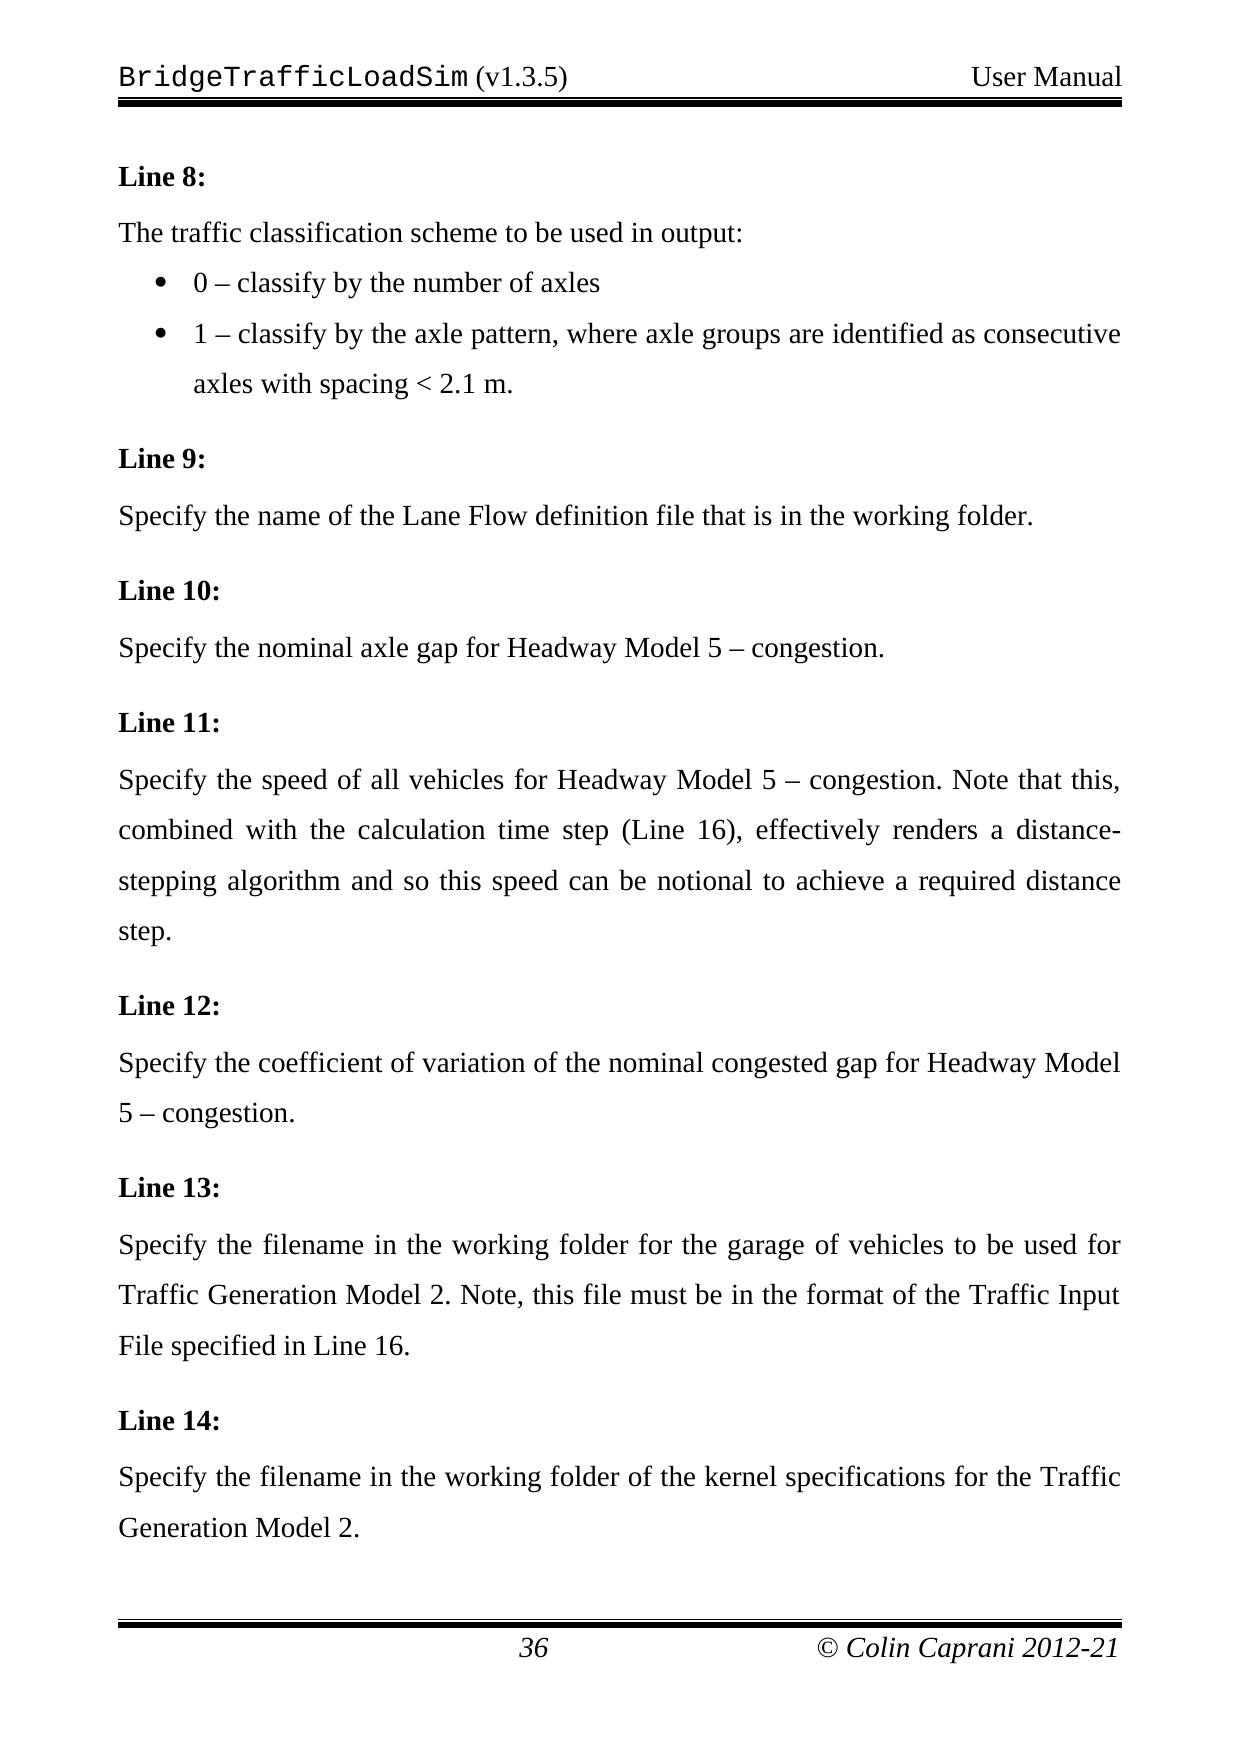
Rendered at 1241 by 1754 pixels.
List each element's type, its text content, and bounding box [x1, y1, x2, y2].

text The traffic classification scheme to be used in output: [118, 215, 1122, 249]
text Specify the nominal axle gap for Headway Model 5 – congestion. [118, 630, 1122, 664]
list 1 – classify by the axle pattern, where axle groups are identified as consecutive axles with spacing < 2.1 m. [156, 316, 1122, 400]
text Specify the speed of all vehicles for Headway Model 5 – congestion. Note that this, combined with the calculation time step (Line 16), effectively renders a distance-stepping algorithm and so this speed can be notional to achieve a required distance step. [118, 762, 1122, 946]
subtitle Line 8: [118, 159, 1122, 192]
text Specify the coefficient of variation of the nominal congested gap for Headway Model 5 – congestion. [118, 1045, 1122, 1129]
list 0 – classify by the number of axles [156, 266, 1122, 299]
subtitle Line 9: [118, 442, 1122, 475]
subtitle Line 10: [118, 573, 1122, 607]
subtitle Line 11: [118, 705, 1122, 739]
text Specify the name of the Lane Flow definition file that is in the working folder. [118, 498, 1122, 532]
text Specify the filename in the working folder of the kernel specifications for the Traffic Generation Model 2. [118, 1459, 1122, 1543]
subtitle Line 13: [118, 1170, 1122, 1204]
subtitle Line 14: [118, 1403, 1122, 1436]
subtitle Line 12: [118, 988, 1122, 1022]
